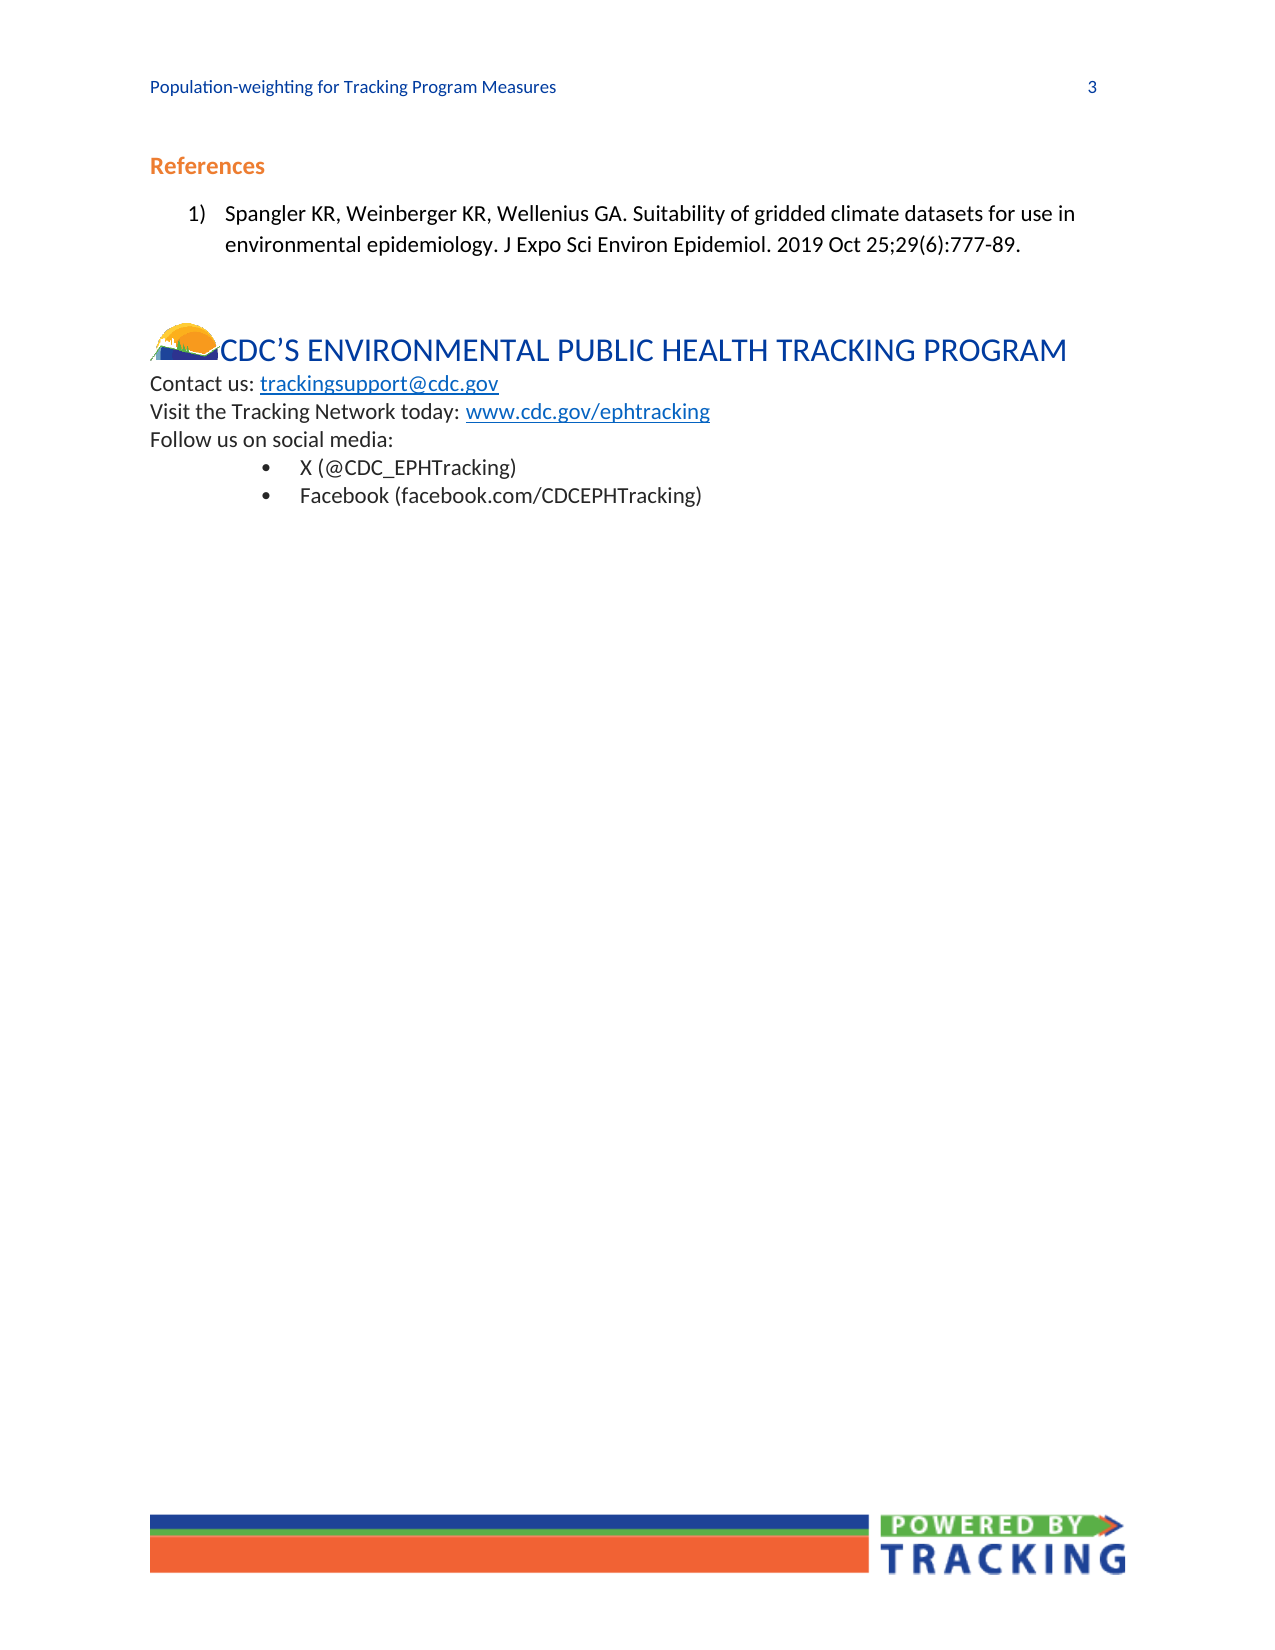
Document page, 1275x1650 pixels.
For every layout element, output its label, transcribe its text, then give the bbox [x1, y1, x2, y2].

text References [150, 150, 1125, 181]
picture [150, 1513, 1125, 1575]
list Facebook (facebook.com/CDCEPHTracking) [262, 481, 1125, 509]
picture [150, 323, 220, 361]
text CDC’S ENVIRONMENTAL PUBLIC HEALTH TRACKING PROGRAM [150, 323, 1125, 369]
list X (@CDC_EPHTracking) [262, 453, 1125, 481]
text Contact us: trackingsupport@cdc.gov [150, 369, 1125, 397]
text Visit the Tracking Network today: www.cdc.gov/ephtracking [150, 397, 1125, 425]
text Follow us on social media: [150, 425, 1125, 453]
list Spangler KR, Weinberger KR, Wellenius GA. Suitability of gridded climate datasets for use in environmental epidemiology. J Expo Sci Environ Epidemiol. 2019 Oct 25;29(6):777-89. [187, 199, 1125, 258]
